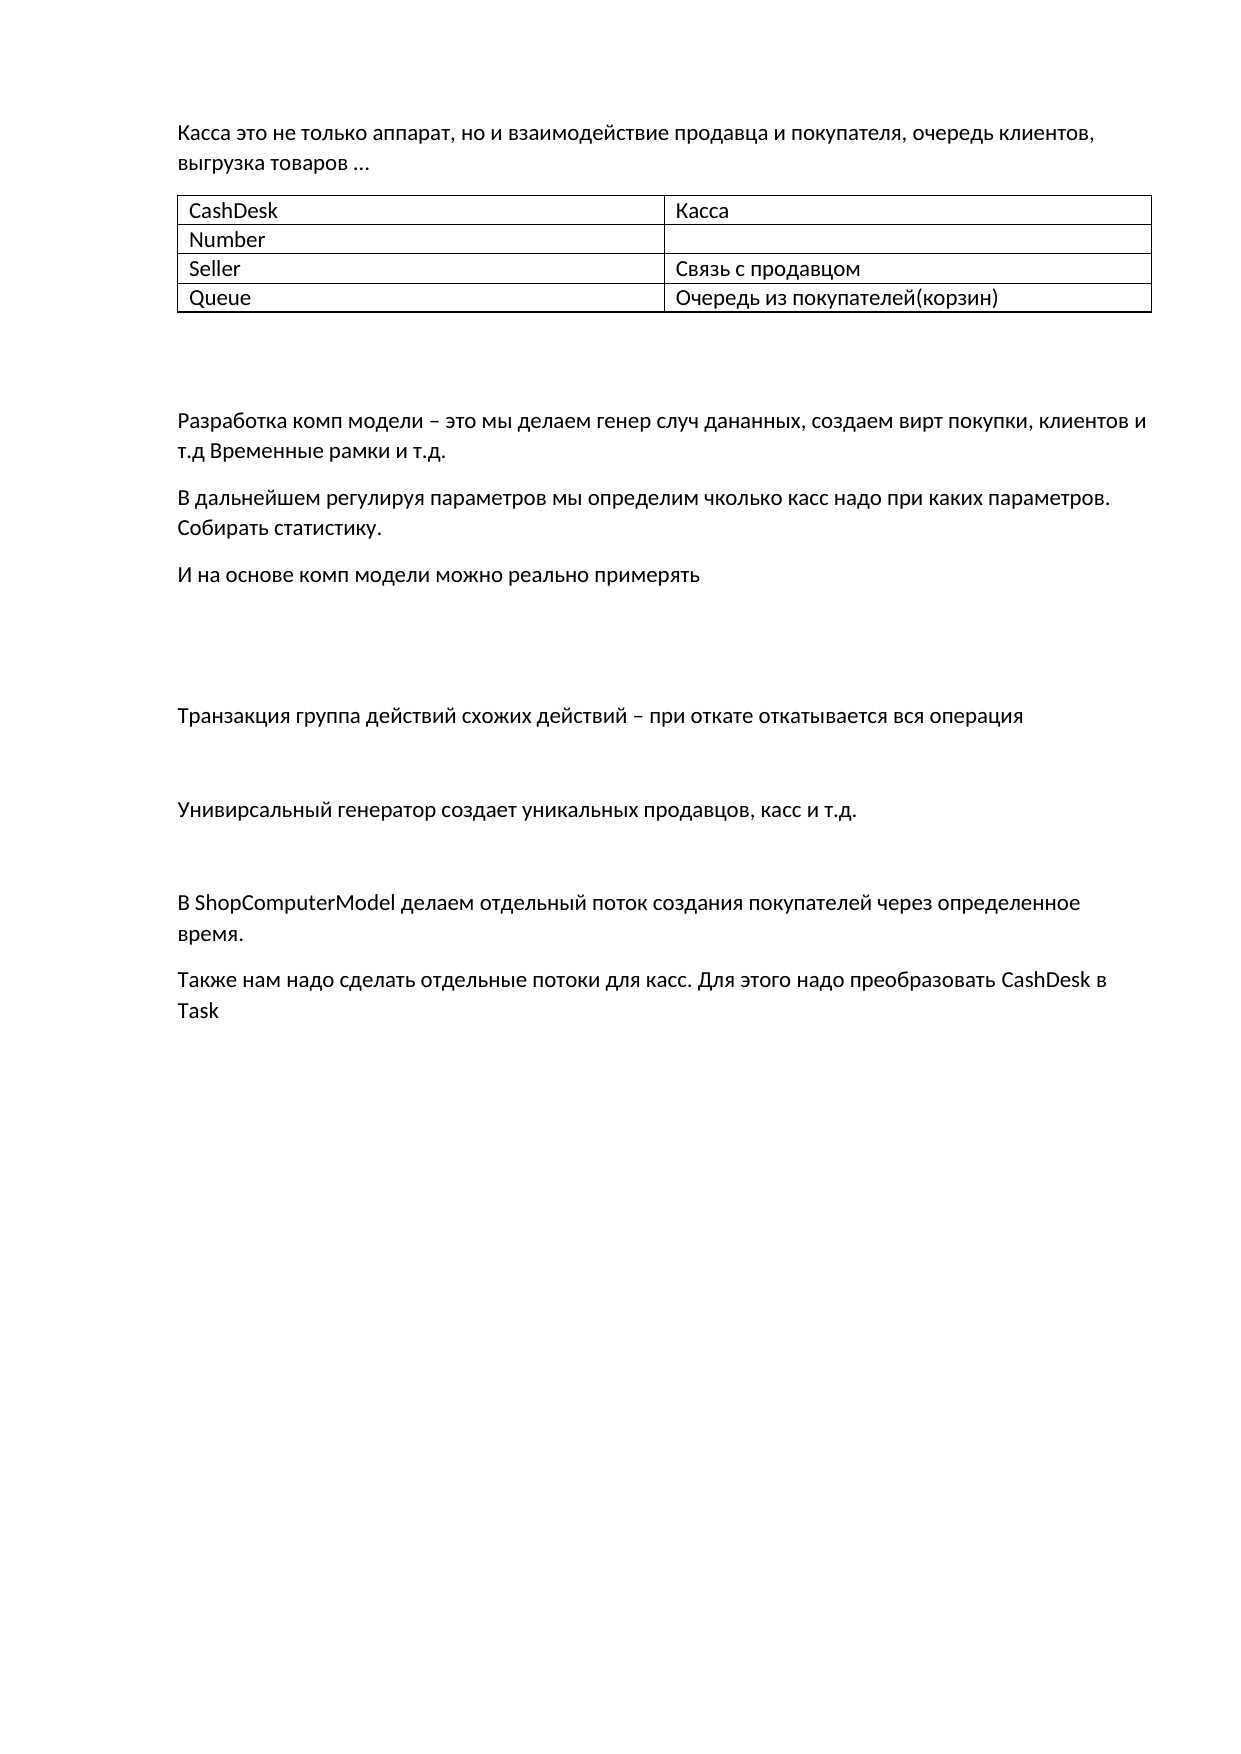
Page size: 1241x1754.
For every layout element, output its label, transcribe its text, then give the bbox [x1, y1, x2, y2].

text В ShopComputerModel делаем отдельный поток создания покупателей через определенное время. [177, 888, 1152, 947]
text Касса это не только аппарат, но и взаимодействие продавца и покупателя, очередь клиентов, выгрузка товаров … [177, 118, 1152, 176]
table_cell Очередь из покупателей(корзин) [665, 284, 1151, 311]
text В дальнейшем регулируя параметров мы определим чколько касс надо при каких параметров. Собирать статистику. [177, 483, 1152, 542]
table_cell Связь с продавцом [665, 254, 1151, 282]
table_cell Number [178, 225, 664, 253]
text И на основе комп модели можно реально примерять [177, 560, 1152, 588]
table_cell [665, 225, 1151, 253]
text Также нам надо сделать отдельные потоки для касс. Для этого надо преобразовать CashDesk в Task [177, 966, 1152, 1024]
table_header Касса [665, 196, 1151, 224]
text Унивирсальный генератор создает уникальных продавцов, касс и т.д. [177, 795, 1152, 823]
text Разработка комп модели – это мы делаем генер случ дананных, создаем вирт покупки, клиентов и т.д Временные рамки и т.д. [177, 406, 1152, 464]
table_cell Queue [178, 284, 664, 311]
text Транзакция группа действий схожих действий – при откате откатывается вся операция [177, 701, 1152, 729]
table_header CashDesk [178, 196, 664, 224]
table_cell Seller [178, 254, 664, 282]
